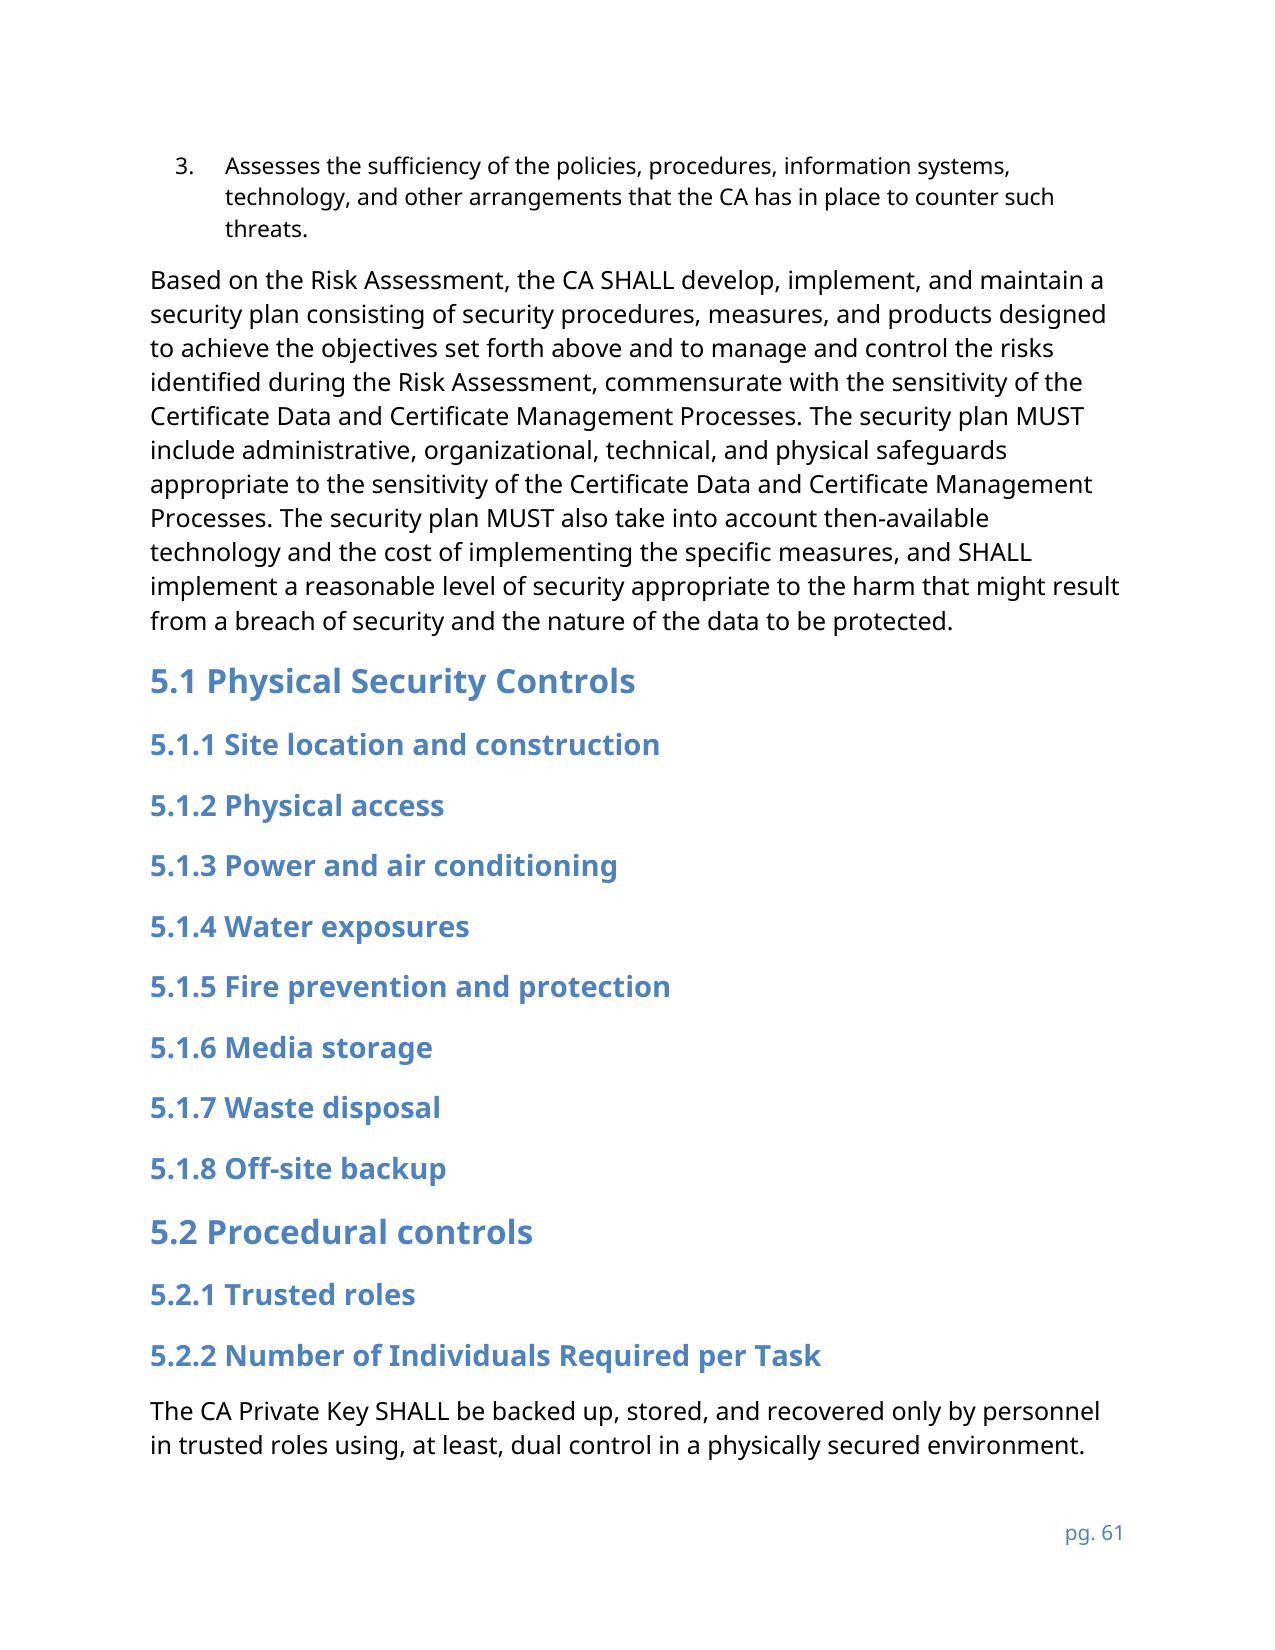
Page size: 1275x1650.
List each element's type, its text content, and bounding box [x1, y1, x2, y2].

subtitle 5.1.5 Fire prevention and protection [150, 966, 1125, 1006]
text Based on the Risk Assessment, the CA SHALL develop, implement, and maintain a security plan consisting of security procedures, measures, and products designed to achieve the objectives set forth above and to manage and control the risks identified during the Risk Assessment, commensurate with the sensitivity of the Certificate Data and Certificate Management Processes. The security plan MUST include administrative, organizational, technical, and physical safeguards appropriate to the sensitivity of the Certificate Data and Certificate Management Processes. The security plan MUST also take into account then-available technology and the cost of implementing the specific measures, and SHALL implement a reasonable level of security appropriate to the harm that might result from a breach of security and the nature of the data to be protected. [150, 262, 1125, 637]
subtitle 5.1.7 Waste disposal [150, 1087, 1125, 1127]
subtitle 5.1.3 Power and air conditioning [150, 845, 1125, 885]
subtitle 5.2.1 Trusted roles [150, 1275, 1125, 1314]
subtitle 5.1.4 Water exposures [150, 906, 1125, 946]
subtitle 5.1 Physical Security Controls [150, 658, 1125, 703]
subtitle 5.1.2 Physical access [150, 785, 1125, 824]
text The CA Private Key SHALL be backed up, stored, and recovered only by personnel in trusted roles using, at least, dual control in a physically secured environment. [150, 1394, 1125, 1462]
subtitle 5.1.6 Media storage [150, 1027, 1125, 1067]
subtitle 5.1.8 Off-site backup [150, 1148, 1125, 1188]
subtitle 5.1.1 Site location and construction [150, 724, 1125, 764]
subtitle 5.2 Procedural controls [150, 1208, 1125, 1254]
subtitle 5.2.2 Number of Individuals Required per Task [150, 1335, 1125, 1375]
list Assesses the sufficiency of the policies, procedures, information systems, technology, and other arrangements that the CA has in place to counter such threats. [175, 150, 1125, 244]
